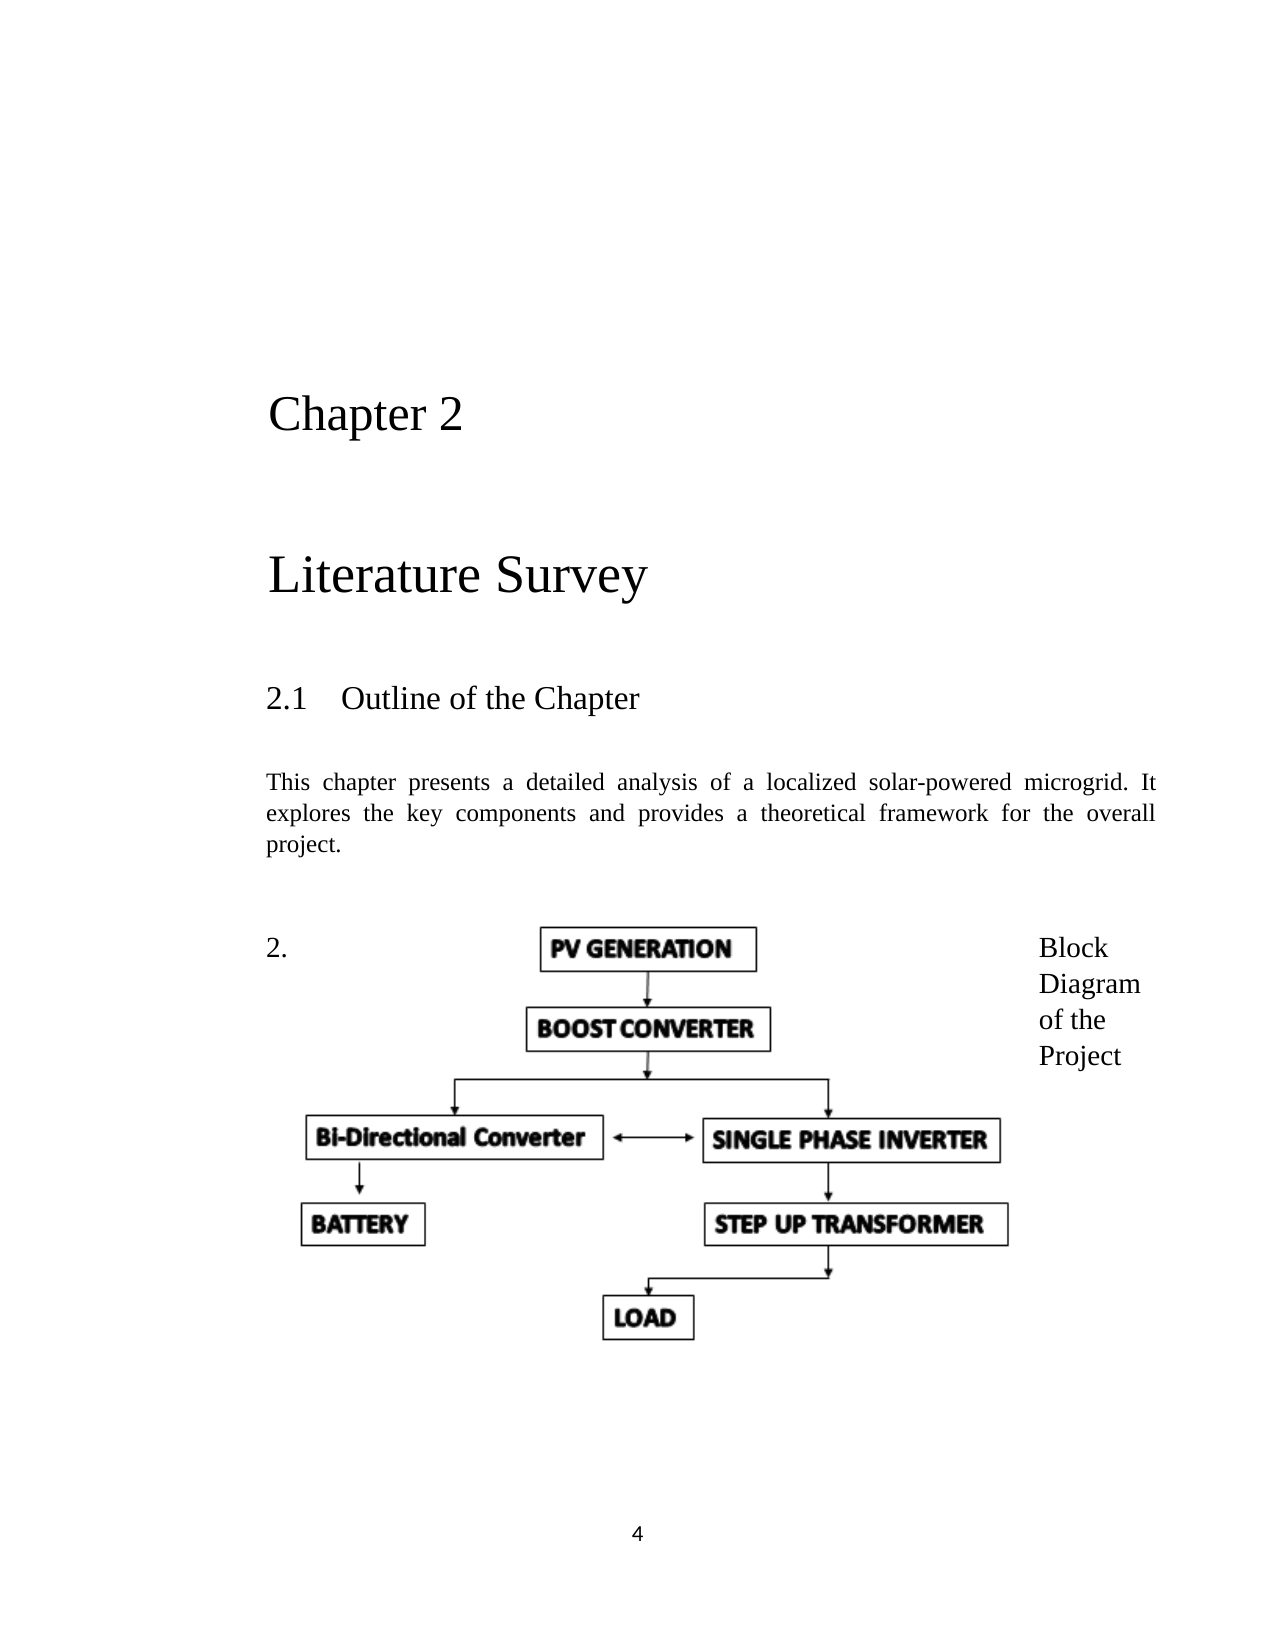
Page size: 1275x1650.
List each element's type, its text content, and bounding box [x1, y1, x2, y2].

picture [287, 916, 1020, 1364]
list Outline of the Chapter [266, 678, 1157, 716]
text This chapter presents a detailed analysis of a localized solar-powered microgrid. It explores the key components and provides a theoretical framework for the overall project. [266, 767, 1157, 858]
text Literature Survey [268, 541, 1157, 604]
list Block Diagram of the Project [266, 930, 287, 1072]
text Chapter 2 [268, 384, 1157, 441]
list Block Diagram of the Project [1020, 930, 1157, 1072]
